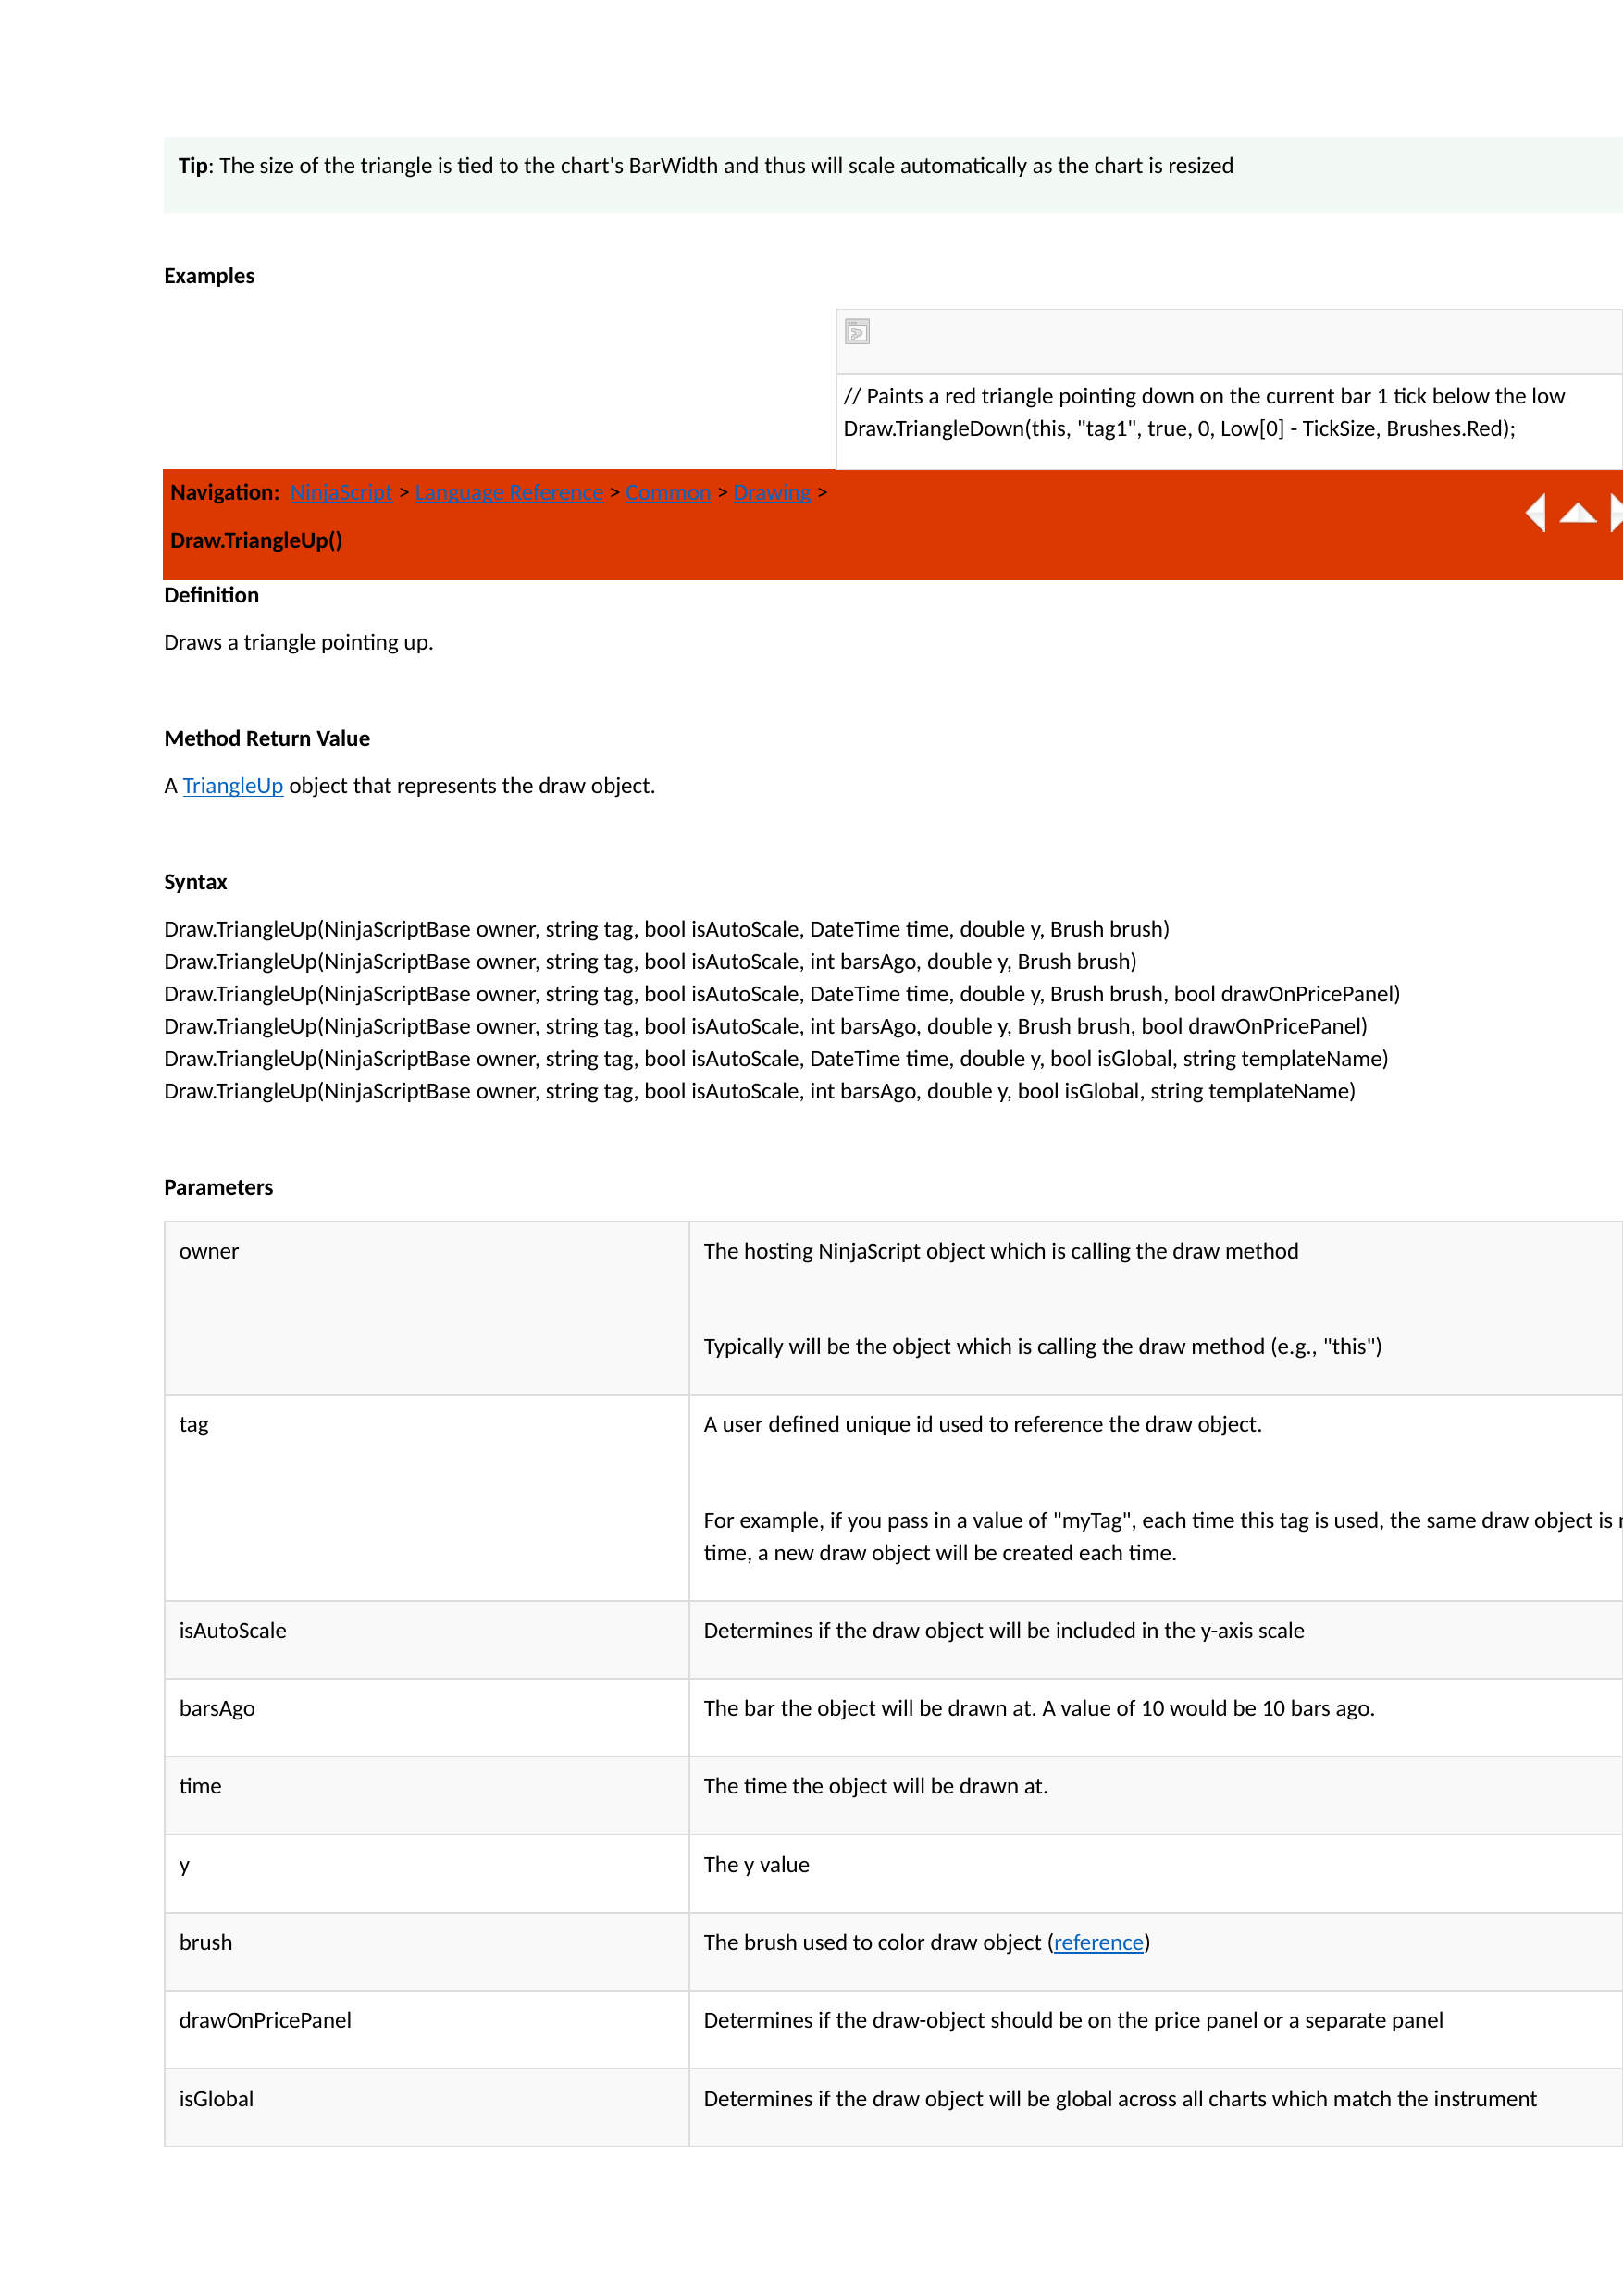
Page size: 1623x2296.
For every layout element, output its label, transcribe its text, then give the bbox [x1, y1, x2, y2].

table_cell Navigation: NinjaScript > Language Reference > Common > Drawing > Draw.TriangleUp() [163, 469, 1509, 580]
table_cell time [166, 1757, 688, 1834]
table_cell drawOnPricePanel [166, 1992, 688, 2067]
table_header The hosting NinjaScript object which is calling the draw method Typically will be the object which is calling the draw method (e.g., "this") [690, 1222, 1622, 1394]
table_cell The time the object will be drawn at. [690, 1757, 1622, 1834]
table_cell Determines if the draw object will be global across all charts which match the instrument [690, 2069, 1622, 2146]
table_cell Determines if the draw object will be included in the y-axis scale [690, 1602, 1622, 1678]
table_cell tag [166, 1396, 688, 1600]
table_cell y [166, 1835, 688, 1912]
picture [1559, 493, 1597, 532]
picture [1602, 493, 1623, 532]
table_cell brush [166, 1914, 688, 1990]
table_cell The y value [690, 1835, 1622, 1912]
text A TriangleUp object that represents the draw object. [164, 772, 1459, 800]
table_cell barsAgo [166, 1680, 688, 1756]
text Draws a triangle pointing up. [164, 628, 1459, 656]
table_cell A user defined unique id used to reference the draw object. For example, if you pass in a value of "myTag", each time this tag is used, the same draw object is modified. If unique tags are used each time, a new draw object will be created each time. [690, 1396, 1622, 1600]
table_cell isAutoScale [166, 1602, 688, 1678]
table_header Tip: The size of the triangle is tied to the chart's BarWidth and thus will scale automatically as the chart is resized [164, 137, 1623, 213]
table_cell isGlobal [166, 2069, 688, 2146]
text Draw.TriangleUp(NinjaScriptBase owner, string tag, bool isAutoScale, DateTime time, double y, Brush brush) Draw.TriangleUp(NinjaScriptBase owner, string tag, bool isAutoScale, int barsAgo, double y, Brush brush) Draw.TriangleUp(NinjaScriptBase owner, string tag, bool isAutoScale, DateTime time, double y, Brush brush, bool drawOnPricePanel) Draw.TriangleUp(NinjaScriptBase owner, string tag, bool isAutoScale, int barsAgo, double y, Brush brush, bool drawOnPricePanel) Draw.TriangleUp(NinjaScriptBase owner, string tag, bool isAutoScale, DateTime time, double y, bool isGlobal, string templateName) Draw.TriangleUp(NinjaScriptBase owner, string tag, bool isAutoScale, int barsAgo, double y, bool isGlobal, string templateName) [164, 915, 1459, 1105]
table_cell The brush used to color draw object (reference) [690, 1914, 1622, 1990]
table_cell [1509, 470, 1623, 580]
text Syntax [164, 867, 1459, 895]
table_cell Determines if the draw-object should be on the price panel or a separate panel [690, 1992, 1622, 2067]
table_cell // Paints a red triangle pointing down on the current bar 1 tick below the low Draw.TriangleDown(this, "tag1", true, 0, Low[0] - TickSize, Brushes.Red); [837, 375, 1622, 469]
text Parameters [164, 1173, 1459, 1200]
picture [1517, 493, 1555, 532]
picture [843, 317, 873, 347]
table_header [837, 310, 1622, 373]
table_cell The bar the object will be drawn at. A value of 10 would be 10 bars ago. [690, 1680, 1622, 1756]
text Definition [164, 580, 1459, 608]
text Method Return Value [164, 724, 1459, 751]
table_header owner [166, 1222, 688, 1394]
text Examples [164, 261, 1459, 289]
